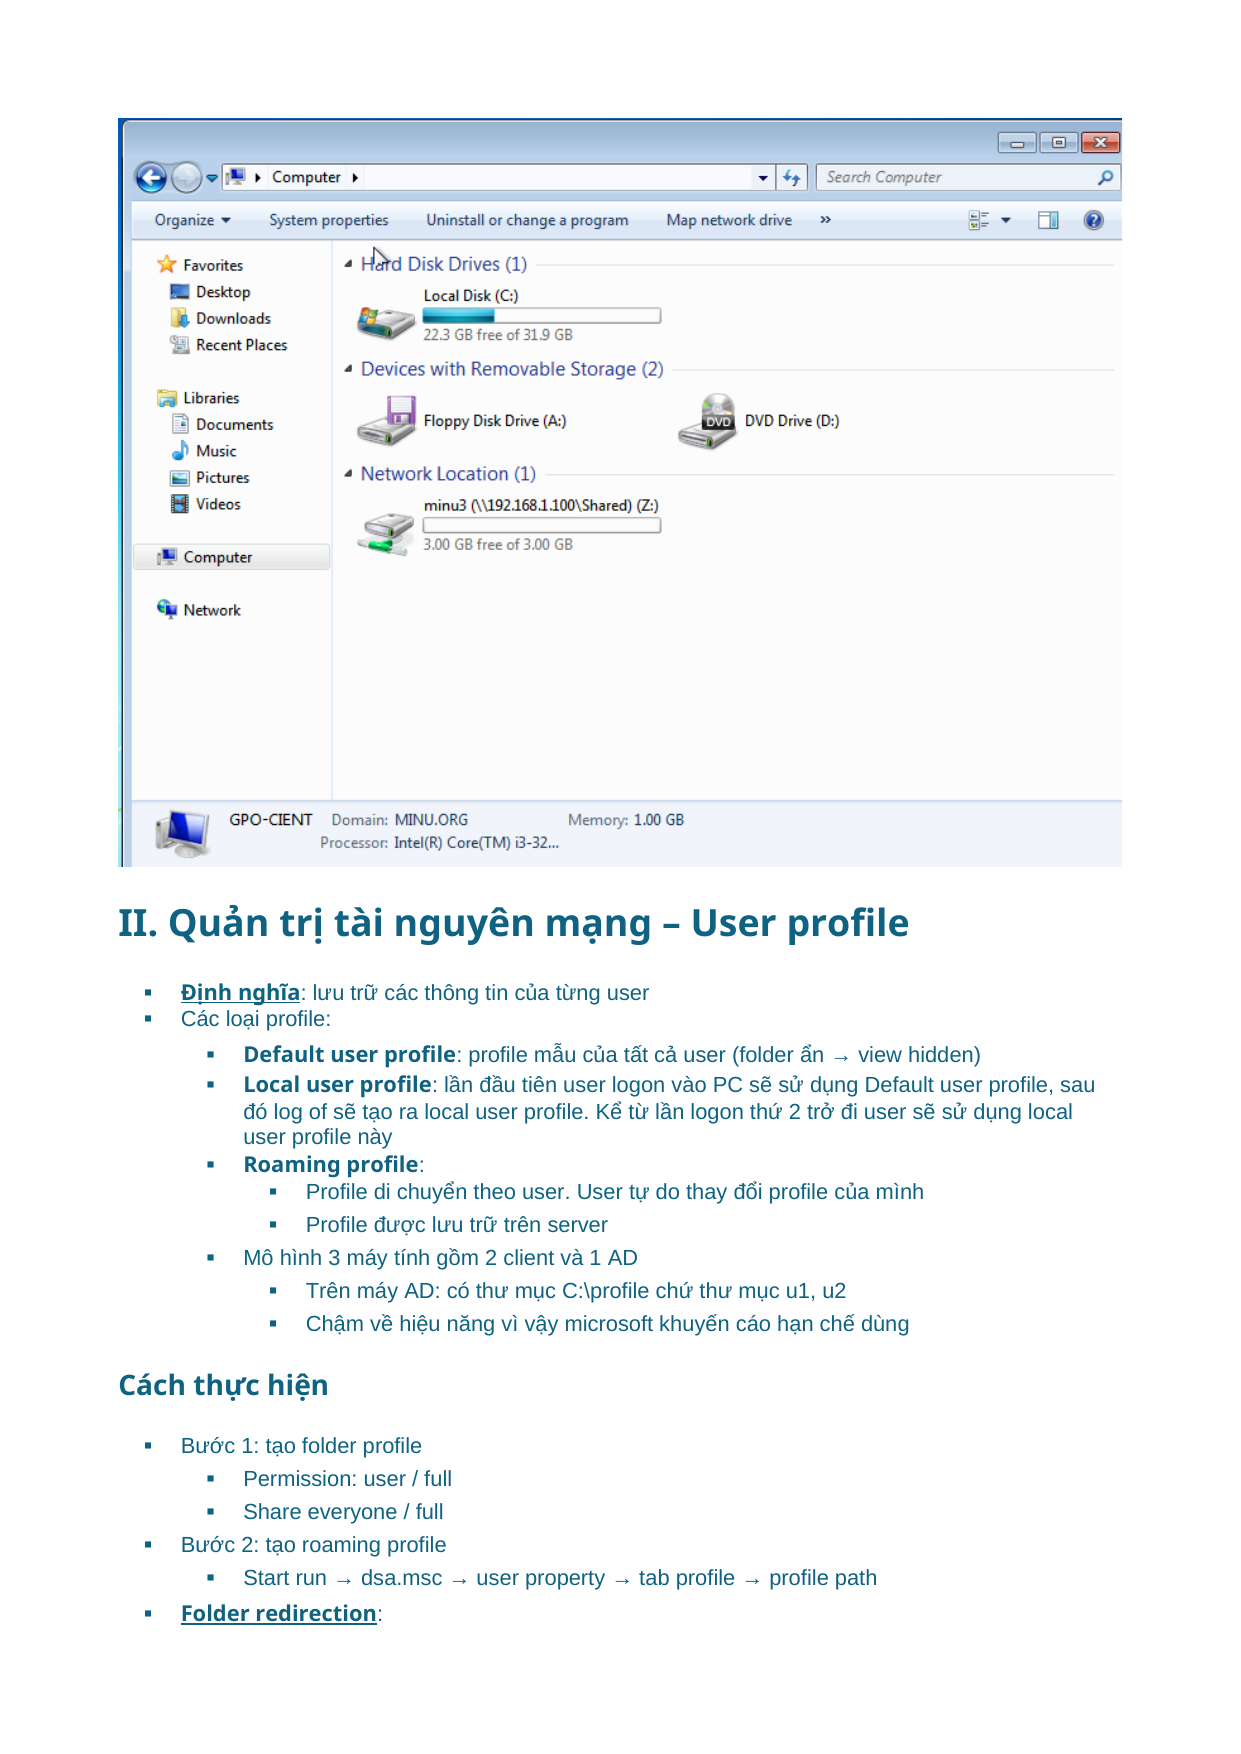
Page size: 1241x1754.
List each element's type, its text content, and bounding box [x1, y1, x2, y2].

list Bước 1: tạo folder profile [143, 1433, 1122, 1458]
list Các loại profile: [143, 1006, 1122, 1031]
list Roaming profile: [206, 1149, 1122, 1179]
list Default user profile: profile mẫu của tất cả user (folder ẩn → view hidden) [206, 1039, 1122, 1069]
list Folder redirection: [143, 1598, 1122, 1628]
list Bước 2: tạo roaming profile [143, 1532, 1122, 1557]
list Mô hình 3 máy tính gồm 2 client và 1 AD [206, 1245, 1122, 1270]
list Profile di chuyển theo user. User tự do thay đổi profile của mình [268, 1179, 1122, 1204]
list Share everyone / full [206, 1499, 1122, 1524]
list Trên máy AD: có thư mục C:\profile chứ thư mục u1, u2 [268, 1278, 1122, 1303]
list Local user profile: lần đầu tiên user logon vào PC sẽ sử dụng Default user profile, sau đó log of sẽ tạo ra local user profile. Kể từ lần logon thứ 2 trở đi user sẽ sử dụng local user profile này [206, 1069, 1122, 1149]
list Permission: user / full [206, 1466, 1122, 1491]
text II. Quản trị tài nguyên mạng – User profile [118, 896, 1122, 947]
list Start run → dsa.msc → user property → tab profile → profile path [206, 1565, 1122, 1590]
list Định nghĩa: lưu trữ các thông tin của từng user [143, 976, 1122, 1006]
picture [118, 118, 1123, 867]
list Profile được lưu trữ trên server [268, 1212, 1122, 1237]
list Chậm về hiệu năng vì vậy microsoft khuyến cáo hạn chế dùng [268, 1311, 1122, 1336]
text Cách thực hiện [118, 1366, 1122, 1404]
